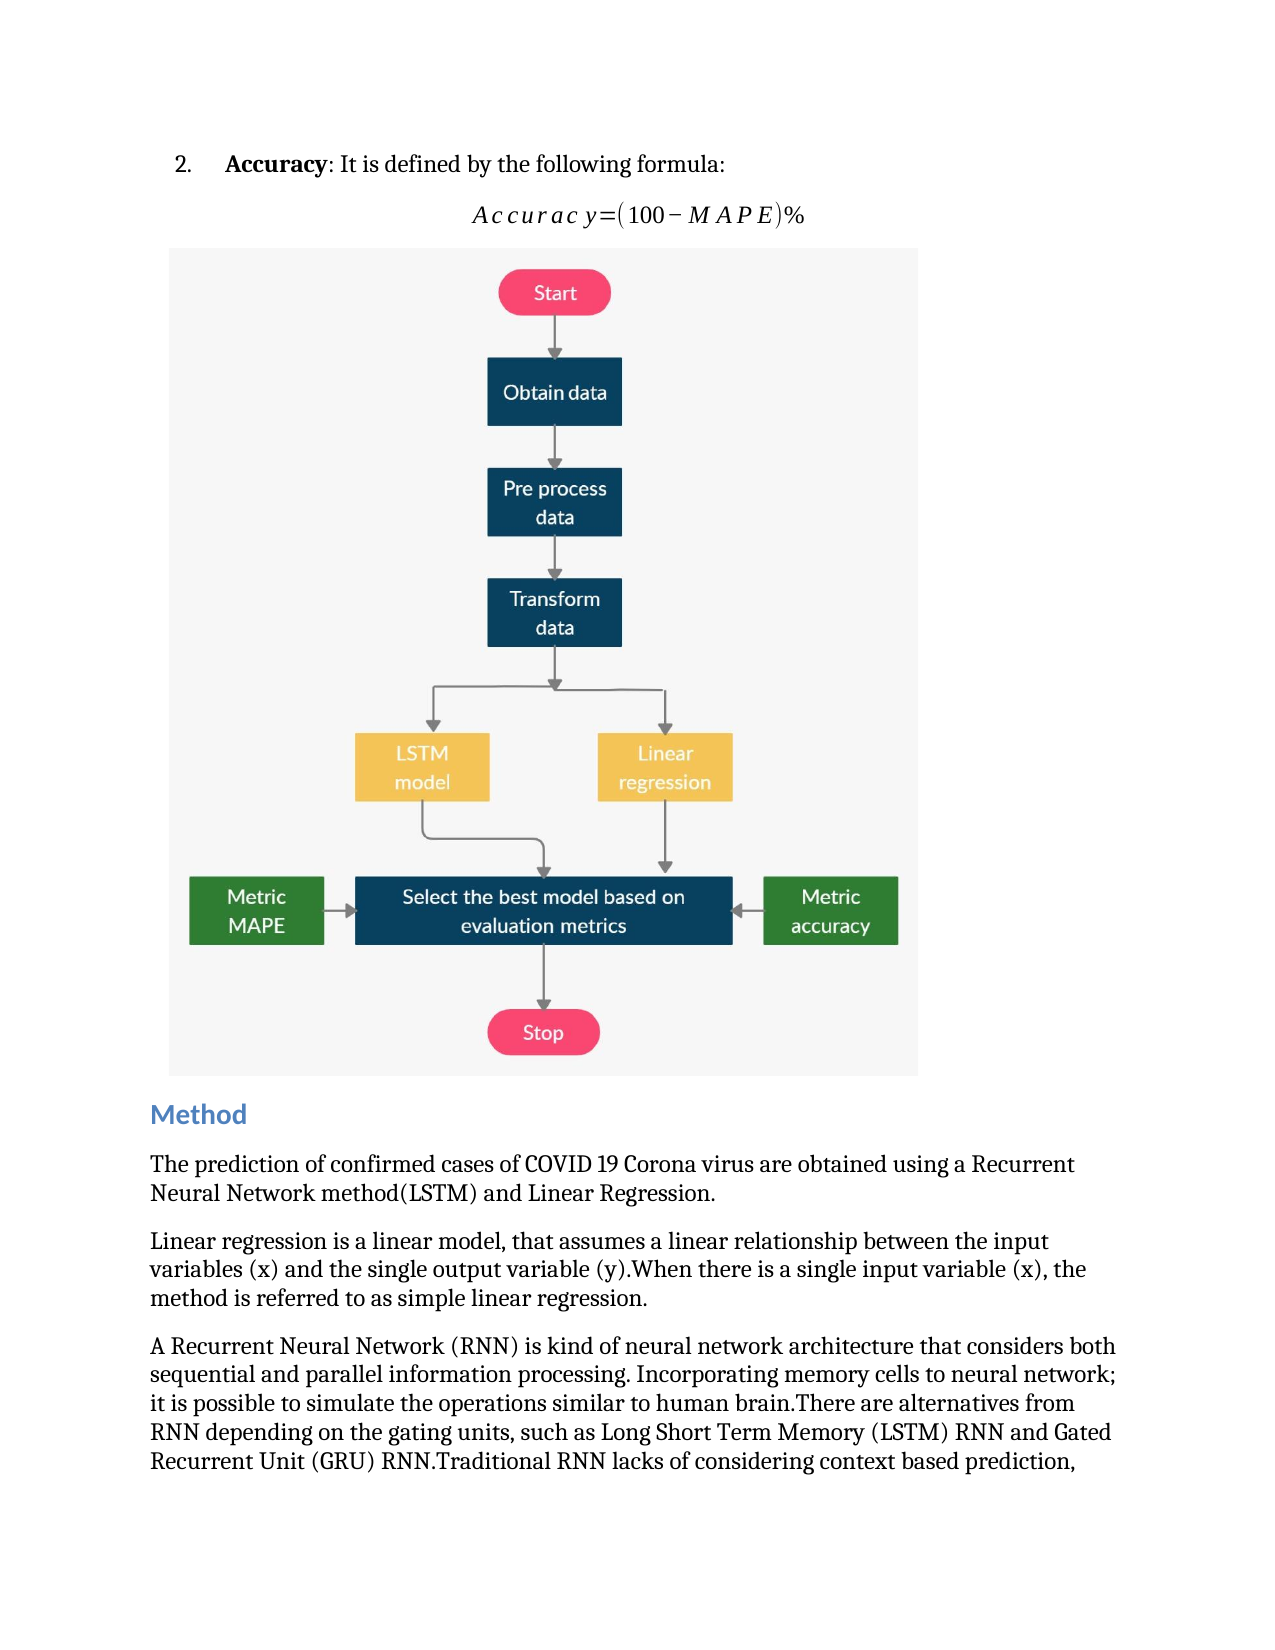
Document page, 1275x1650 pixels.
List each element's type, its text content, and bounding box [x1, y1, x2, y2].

text Linear regression is a linear model, that assumes a linear relationship between the input variables (x) and the single output variable (y).When there is a single input variable (x), the method is referred to as simple linear regression. [150, 1227, 1125, 1313]
subtitle Method [150, 1096, 1125, 1132]
picture [168, 248, 919, 1076]
text The prediction of confirmed cases of COVID 19 Corona virus are obtained using a Recurrent Neural Network method(LSTM) and Linear Regression. [150, 1150, 1125, 1208]
list Accuracy: It is defined by the following formula: [175, 150, 1125, 179]
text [150, 1332, 1125, 1475]
